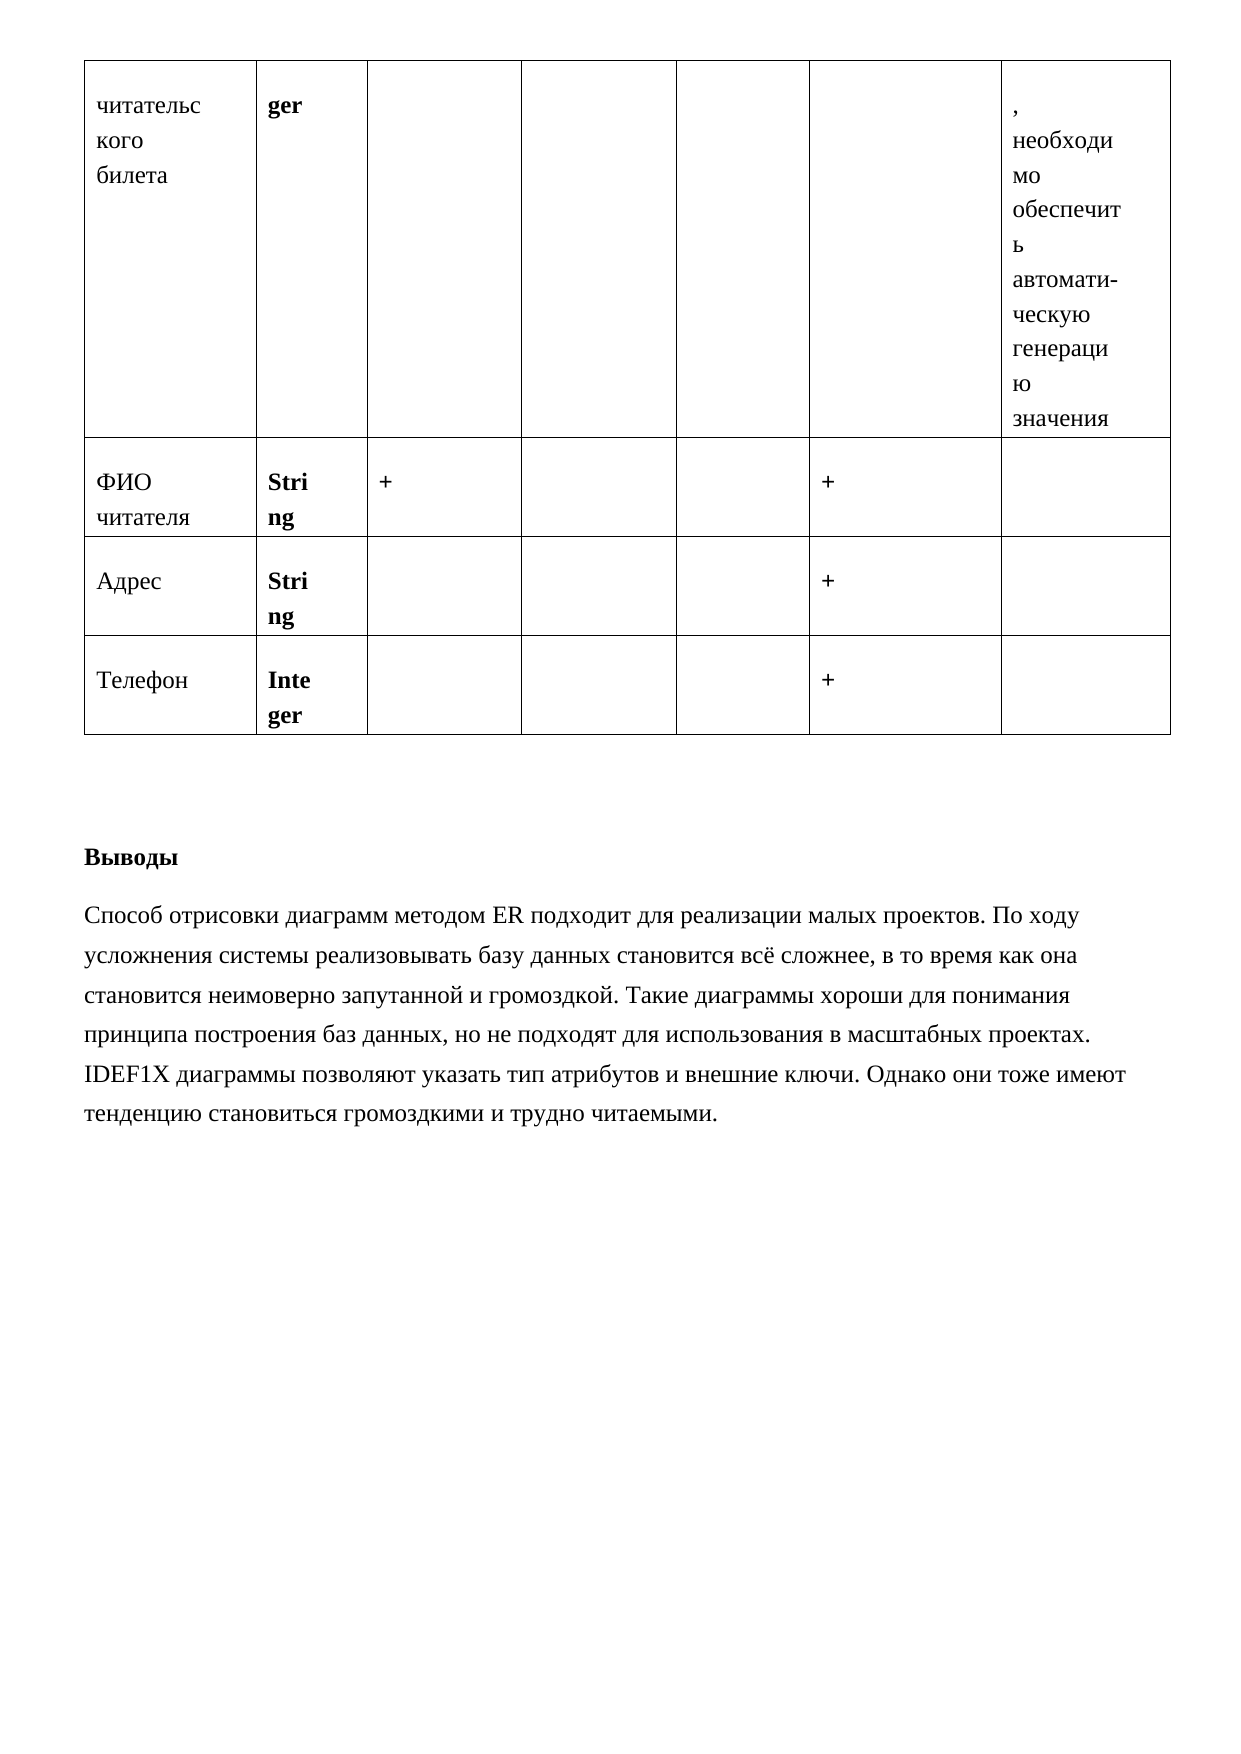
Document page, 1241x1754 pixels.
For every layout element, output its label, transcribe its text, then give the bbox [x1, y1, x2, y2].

table_cell + [368, 438, 521, 536]
table_cell [522, 438, 676, 536]
table_cell String [257, 537, 367, 635]
table_cell [522, 61, 676, 437]
table_cell [677, 537, 809, 635]
table_cell [1002, 537, 1170, 635]
table_cell [1002, 438, 1170, 536]
table_cell + [810, 636, 1001, 734]
table_cell Integer [257, 61, 367, 437]
table_cell ФИО читателя [85, 438, 256, 536]
table_cell [522, 636, 676, 734]
table_cell Адрес [85, 537, 256, 635]
table_cell [677, 61, 809, 437]
table_cell Integer [257, 636, 367, 734]
table_cell + [810, 61, 1001, 437]
text Способ отрисовки диаграмм методом ER подходит для реализации малых проектов. По ходу усложнения системы реализовывать базу данных становится всё сложнее, в то время как она становится неимоверно запутанной и громоздкой. Такие диаграммы хороши для понимания принципа построения баз данных, но не подходят для использования в масштабных проектах. [84, 901, 1150, 1048]
table_cell Телефон [85, 636, 256, 734]
table_cell String [257, 438, 367, 536]
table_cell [85, 61, 256, 437]
text IDEF1X диаграммы позволяют указать тип атрибутов и внешние ключи. Однако они тоже имеют тенденцию становиться громоздкими и трудно читаемыми. [84, 1059, 1150, 1127]
table_cell [677, 636, 809, 734]
table_cell + [368, 61, 521, 437]
table_cell + [810, 438, 1001, 536]
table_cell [1002, 61, 1170, 437]
table_cell [677, 438, 809, 536]
table_cell [368, 636, 521, 734]
subtitle Выводы [84, 842, 1171, 871]
table_cell [368, 537, 521, 635]
table_cell [1002, 636, 1170, 734]
table_cell [522, 537, 676, 635]
table_cell + [810, 537, 1001, 635]
